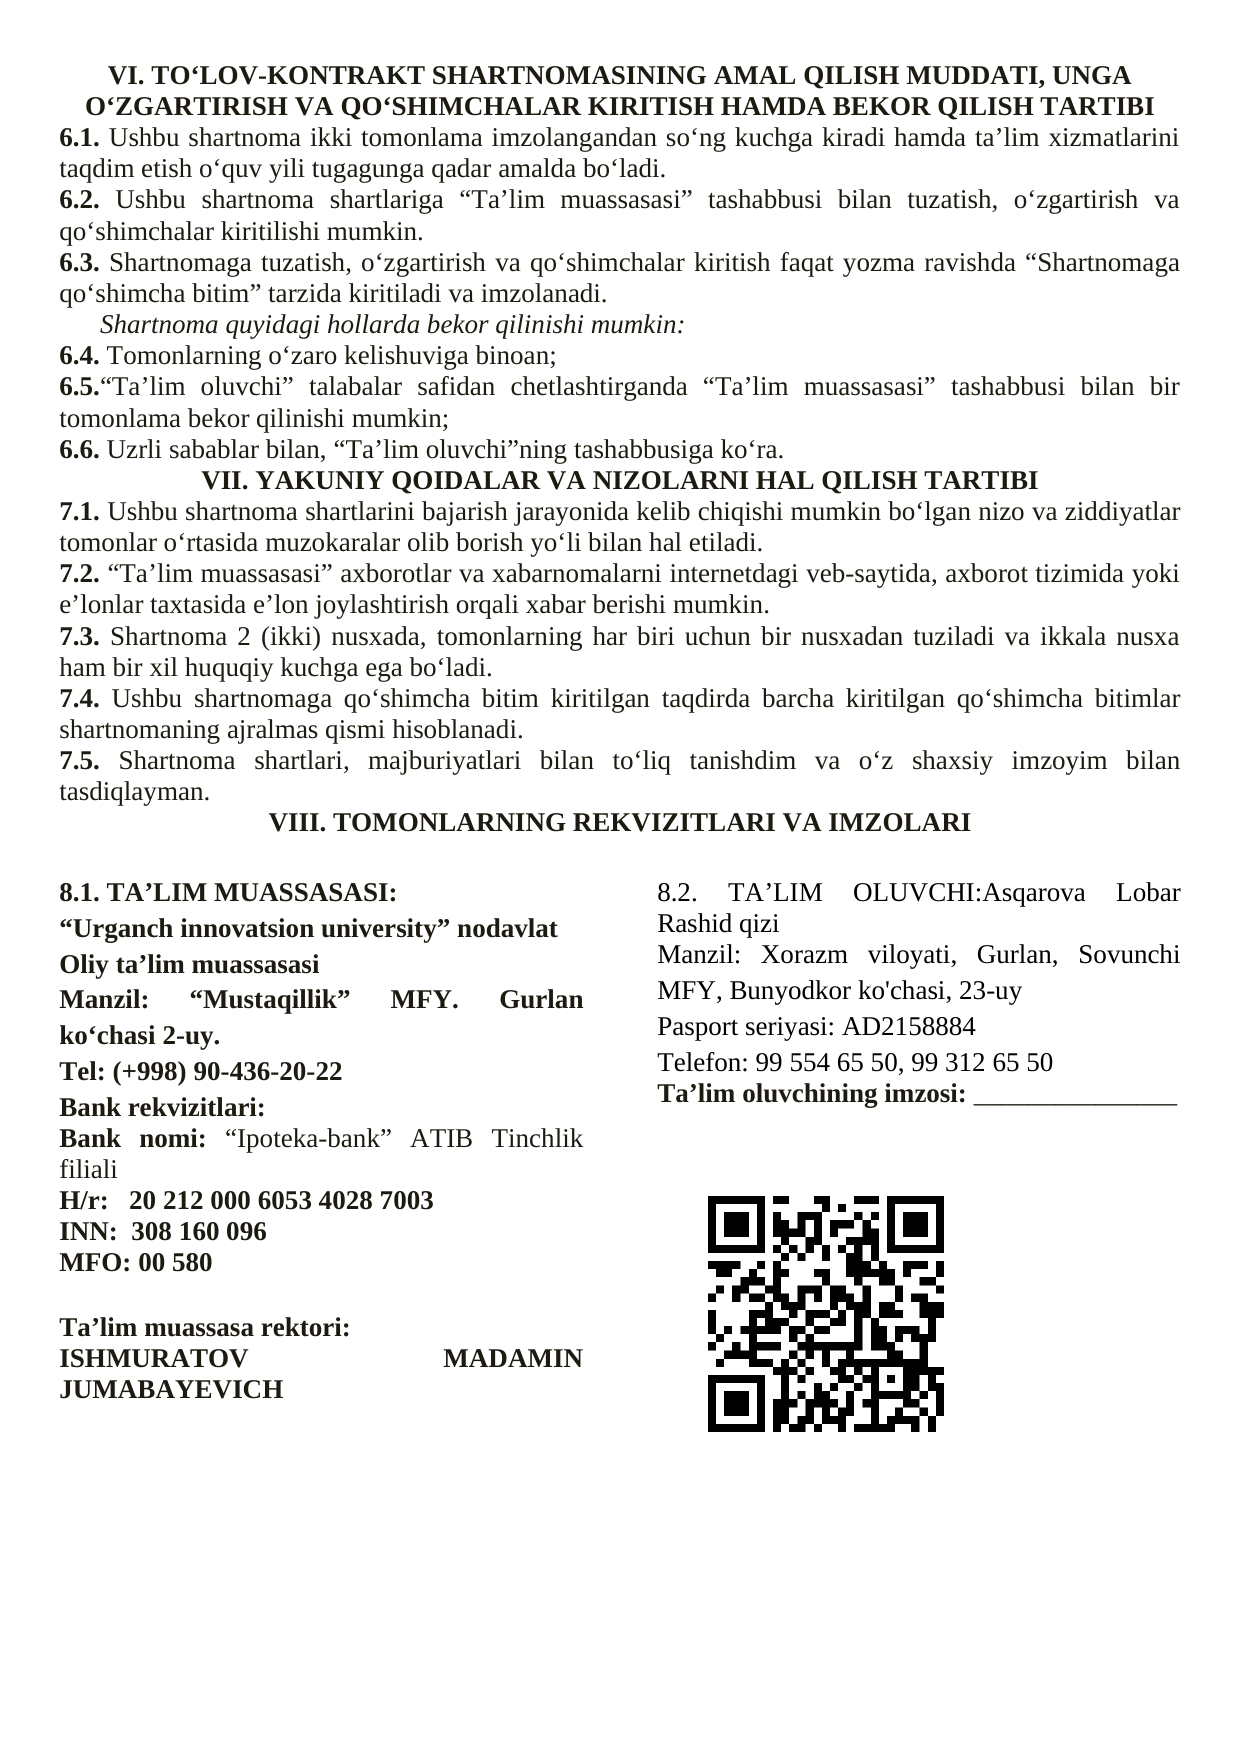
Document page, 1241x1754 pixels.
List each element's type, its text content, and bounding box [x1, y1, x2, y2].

text 6.1. Ushbu shartnoma ikki tomonlama imzolangandan so‘ng kuchga kiradi hamda ta’lim xizmatlarini taqdim etish o‘quv yili tugagunga qadar amalda bo‘ladi. [59, 121, 1181, 184]
text 6.6. Uzrli sabablar bilan, “Ta’lim oluvchi”ning tashabbusiga ko‘ra. [59, 433, 1181, 464]
text INN: 308 160 096 [59, 1215, 583, 1246]
text VI. TO‘LOV-KONTRAKT SHARTNOMASINING AMAL QILISH MUDDATI, UNGA O‘ZGARTIRISH VA QO‘SHIMCHALAR KIRITISH HAMDA BEKOR QILISH TARTIBI [59, 59, 1181, 121]
picture [675, 1164, 976, 1464]
text 8.1. TA’LIM MUASSASASI: [59, 876, 583, 907]
text Shartnoma quyidagi hollarda bekor qilinishi mumkin: [59, 308, 1181, 339]
text 7.5. Shartnoma shartlari, majburiyatlari bilan to‘liq tanishdim va o‘z shaxsiy imzoyim bilan tasdiqlayman. [59, 744, 1181, 807]
text Ta’lim muassasa rektori: [59, 1311, 583, 1342]
text 8.2. TA’LIM OLUVCHI:Asqarova Lobar Rashid qizi [657, 876, 1181, 938]
text 6.5.“Ta’lim oluvchi” talabalar safidan chetlashtirganda “Ta’lim muassasasi” tashabbusi bilan bir tomonlama bekor qilinishi mumkin; [59, 371, 1181, 433]
text 6.2. Ushbu shartnoma shartlariga “Ta’lim muassasasi” tashabbusi bilan tuzatish, o‘zgartirish va qo‘shimchalar kiritilishi mumkin. [59, 184, 1181, 246]
text VIII. TOMONLARNING REKVIZITLARI VA IMZOLARI [59, 807, 1181, 838]
text 7.2. “Ta’lim muassasasi” axborotlar va xabarnomalarni internetdagi veb-saytida, axborot tizimida yoki e’lonlar taxtasida e’lon joylashtirish orqali xabar berishi mumkin. [59, 557, 1181, 620]
text 7.4. Ushbu shartnomaga qo‘shimcha bitim kiritilgan taqdirda barcha kiritilgan qo‘shimcha bitimlar shartnomaning ajralmas qismi hisoblanadi. [59, 682, 1181, 744]
text Bank rekvizitlari: [59, 1091, 583, 1122]
text VII. YAKUNIY QOIDALAR VA NIZOLARNI HAL QILISH TARTIBI [59, 464, 1181, 495]
text “Urganch innovatsion university” nodavlat Oliy ta’lim muassasasi [59, 912, 583, 979]
text Bank nomi: “Ipoteka-bank” ATIB Tinchlik filiali [59, 1122, 583, 1184]
text Ta’lim oluvchining imzosi: _______________ [657, 1077, 1181, 1108]
text Telefon: 99 554 65 50, 99 312 65 50 [657, 1046, 1181, 1077]
text Pasport seriyasi: AD2158884 [657, 1010, 1181, 1041]
text Tel: (+998) 90-436-20-22 [59, 1055, 583, 1086]
text 6.3. Shartnomaga tuzatish, o‘zgartirish va qo‘shimchalar kiritish faqat yozma ravishda “Shartnomaga qo‘shimcha bitim” tarzida kiritiladi va imzolanadi. [59, 246, 1181, 308]
text 6.4. Tomonlarning o‘zaro kelishuviga binoan; [59, 339, 1181, 371]
text Manzil: Xorazm viloyati, Gurlan, Sovunchi MFY, Bunyodkor ko'chasi, 23-uy [657, 938, 1181, 1005]
text ISHMURATOV MADAMIN JUMABAYEVICH [59, 1342, 583, 1404]
text H/r: 20 212 000 6053 4028 7003 [59, 1184, 583, 1215]
text 7.1. Ushbu shartnoma shartlarini bajarish jarayonida kelib chiqishi mumkin bo‘lgan nizo va ziddiyatlar tomonlar o‘rtasida muzokaralar olib borish yo‘li bilan hal etiladi. [59, 495, 1181, 557]
text 7.3. Shartnoma 2 (ikki) nusxada, tomonlarning har biri uchun bir nusxadan tuziladi va ikkala nusxa ham bir xil huquqiy kuchga ega bo‘ladi. [59, 620, 1181, 682]
text Manzil: “Mustaqillik” MFY. Gurlan koʻchasi 2-uy. [59, 983, 583, 1050]
text MFO: 00 580 [59, 1246, 583, 1277]
